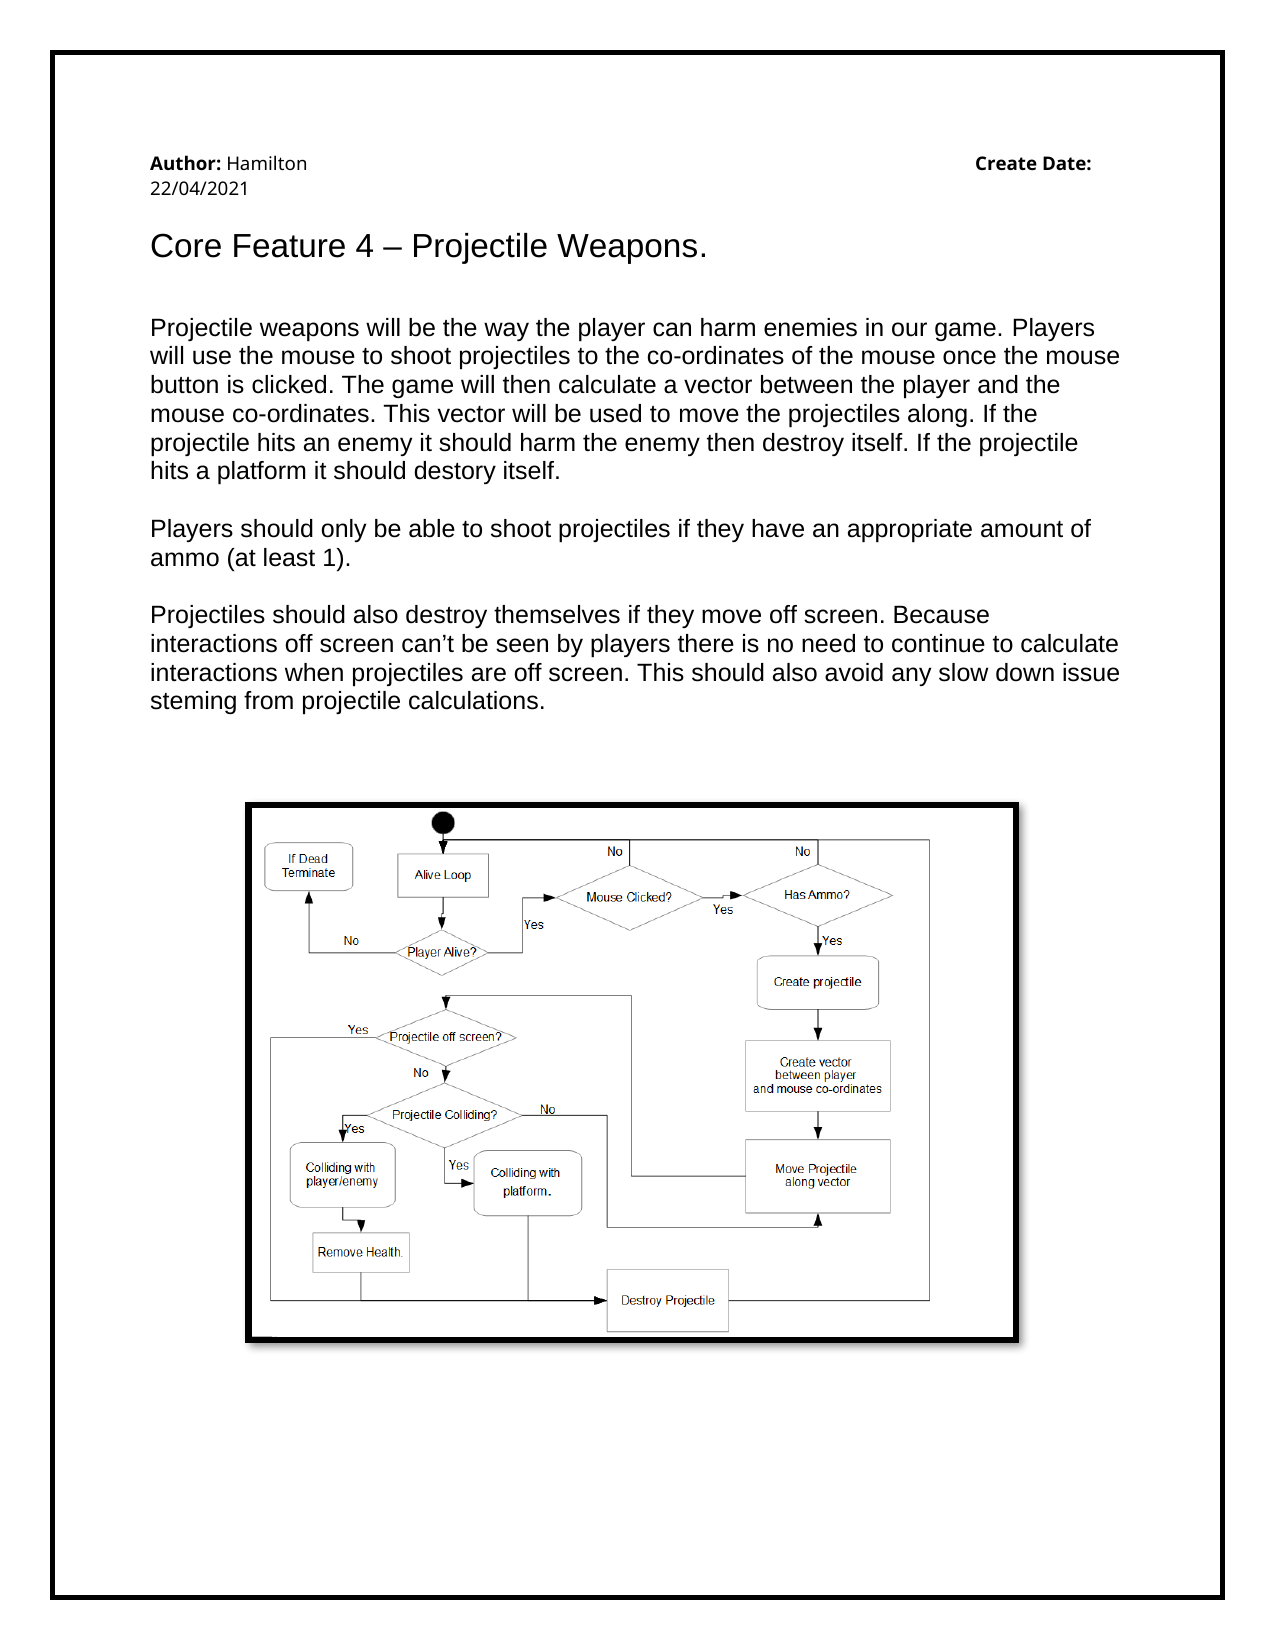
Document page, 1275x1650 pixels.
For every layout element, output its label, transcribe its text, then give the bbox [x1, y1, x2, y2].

text Projectiles should also destroy themselves if they move off screen. Because interactions off screen can’t be seen by players there is no need to continue to calculate interactions when projectiles are off screen. This should also avoid any slow down issue steming from projectile calculations. [150, 600, 1125, 715]
text Author: Hamilton Create Date: 22/04/2021 [150, 150, 1125, 201]
text Projectile weapons will be the way the player can harm enemies in our game. Players will use the mouse to shoot projectiles to the co-ordinates of the mouse once the mouse button is clicked. The game will then calculate a vector between the player and the mouse co-ordinates. This vector will be used to move the projectiles along. If the projectile hits an enemy it should harm the enemy then destroy itself. If the projectile hits a platform it should destory itself. [150, 313, 1125, 485]
subtitle Core Feature 4 – Projectile Weapons. [150, 226, 1125, 264]
picture [252, 808, 1013, 1337]
text Players should only be able to shoot projectiles if they have an appropriate amount of ammo (at least 1). [150, 514, 1125, 571]
